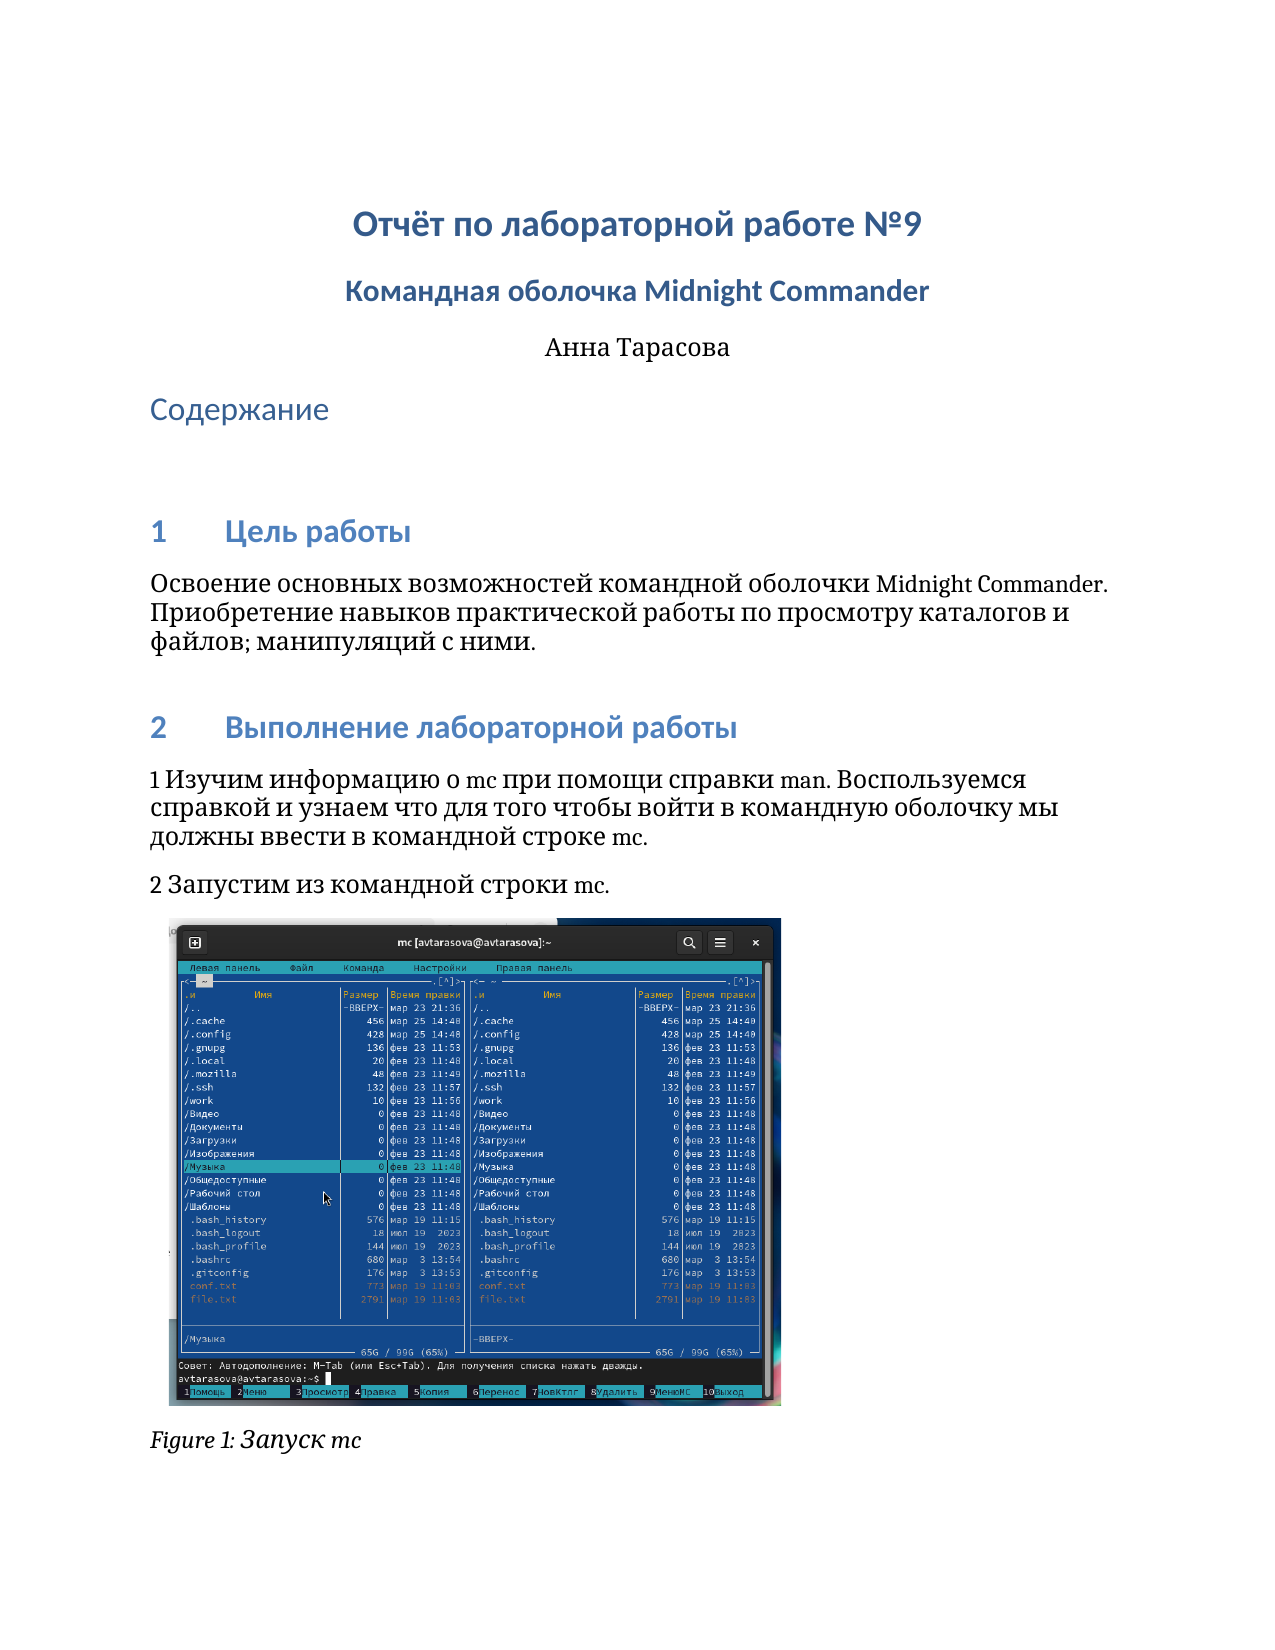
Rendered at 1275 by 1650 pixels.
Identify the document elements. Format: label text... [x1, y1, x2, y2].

text 1 Изучим информацию о mc при помощи справки man. Воспользуемся справкой и узнаем что для того чтобы войти в командную оболочку мы должны ввести в командной строке mc. [150, 766, 1125, 852]
subtitle 1 Цель работы [150, 510, 1125, 551]
text Анна Тарасова [150, 334, 1125, 363]
text 2 Запустим из командной строки mc. [150, 871, 1125, 899]
title Отчёт по лабораторной работе №9 [150, 200, 1125, 246]
subtitle 2 Выполнение лабораторной работы [150, 706, 1125, 747]
subtitle Командная оболочка Midnight Commander [150, 271, 1125, 309]
picture [168, 918, 782, 1406]
text Освоение основных возможностей командной оболочки Midnight Commander. Приобретение навыков практической работы по просмотру каталогов и файлов; манипуляций с ними. [150, 570, 1125, 656]
text Figure 1: Запуск mc [150, 1426, 1125, 1455]
